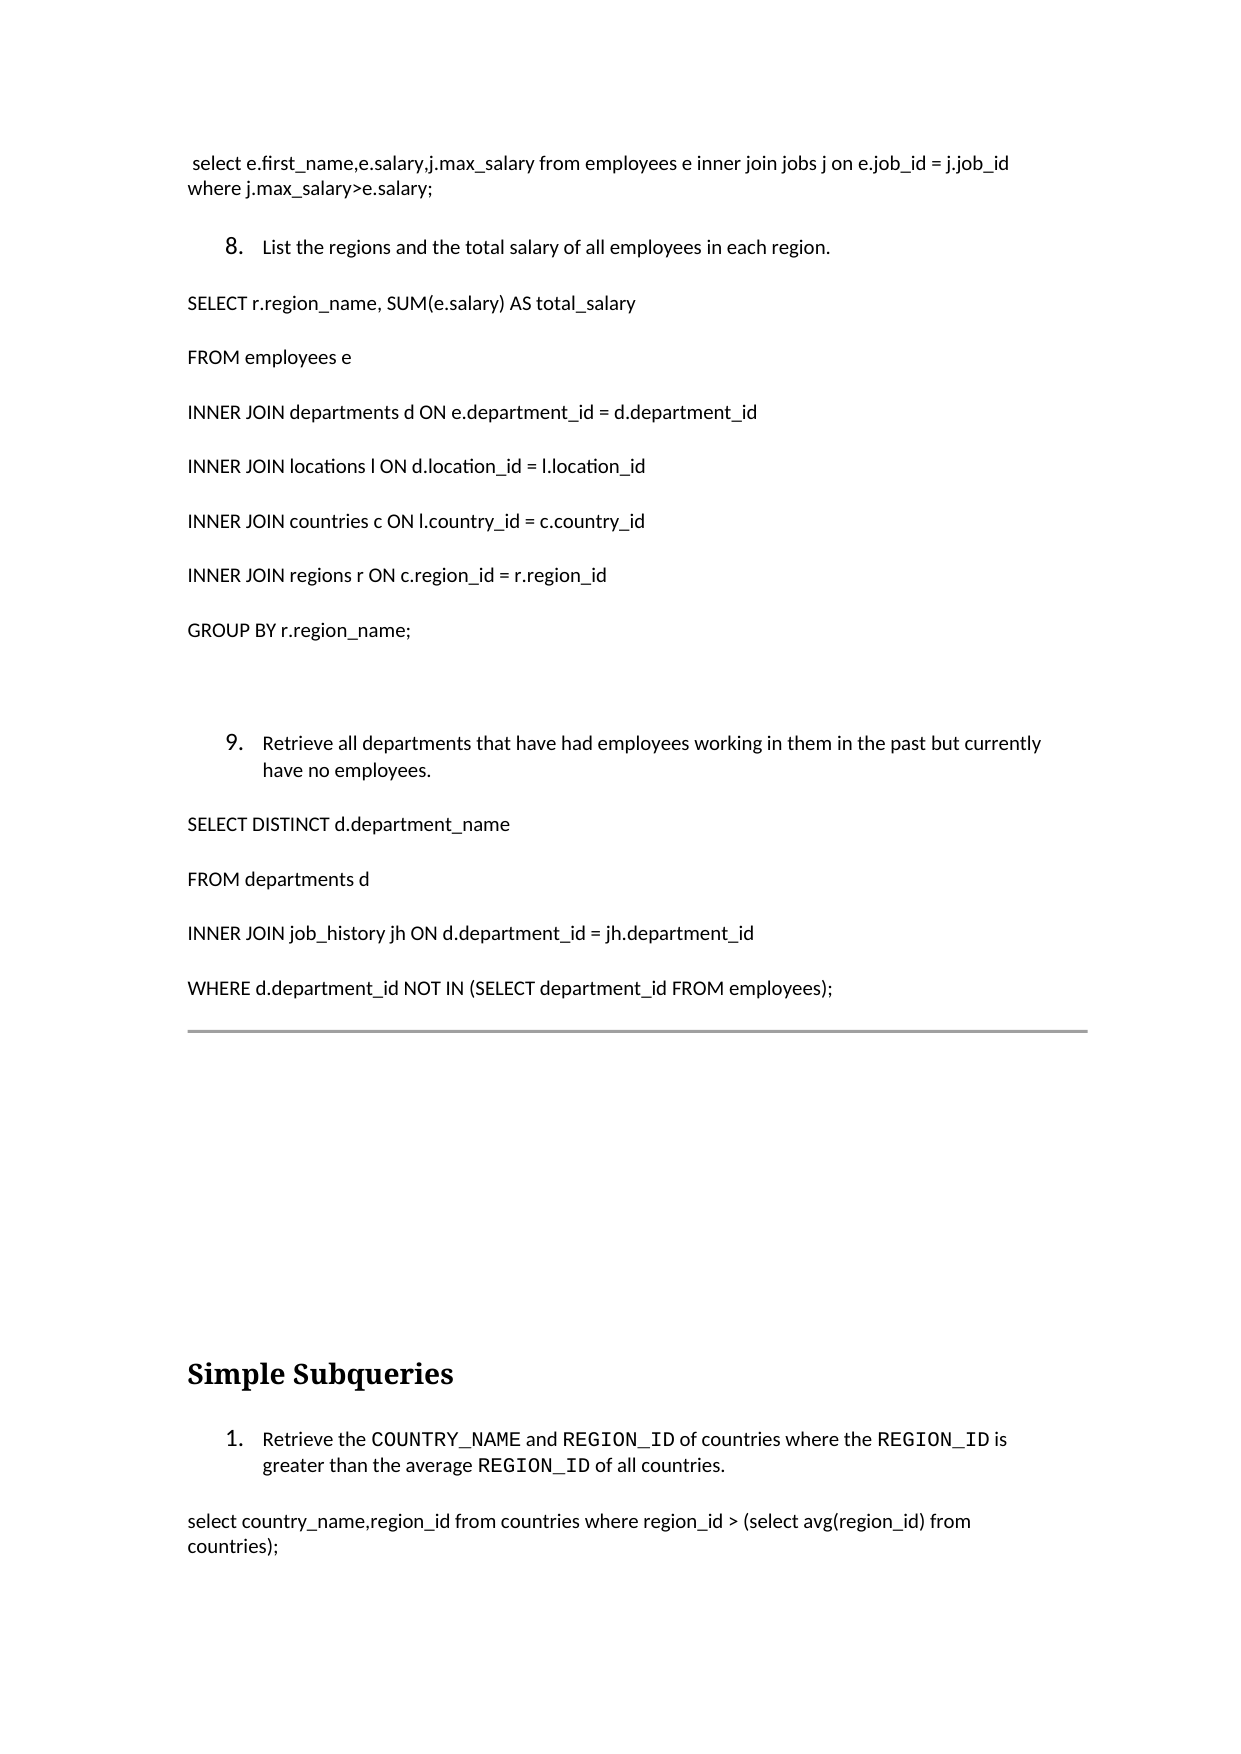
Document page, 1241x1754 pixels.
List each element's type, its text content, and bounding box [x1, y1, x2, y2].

list Retrieve the COUNTRY_NAME and REGION_ID of countries where the REGION_ID is greater than the average REGION_ID of all countries. [225, 1422, 1053, 1479]
list SELECT DISTINCT d.department_name [187, 811, 1053, 837]
list WHERE d.department_id NOT IN (SELECT department_id FROM employees); [187, 975, 1053, 1001]
list INNER JOIN locations l ON d.location_id = l.location_id [187, 453, 1053, 479]
list INNER JOIN regions r ON c.region_id = r.region_id [187, 563, 1053, 588]
list List the regions and the total salary of all employees in each region. [225, 230, 1053, 261]
list FROM employees e [187, 344, 1053, 370]
list select country_name,region_id from countries where region_id > (select avg(region_id) from countries); [187, 1508, 1053, 1559]
list INNER JOIN job_history jh ON d.department_id = jh.department_id [187, 921, 1053, 946]
list Retrieve all departments that have had employees working in them in the past but currently have no employees. [225, 726, 1053, 782]
list INNER JOIN countries c ON l.country_id = c.country_id [187, 508, 1053, 533]
list GROUP BY r.region_name; [187, 617, 1053, 643]
list select e.first_name,e.salary,j.max_salary from employees e inner join jobs j on e.job_id = j.job_id where j.max_salary>e.salary; [187, 150, 1053, 201]
list SELECT r.region_name, SUM(e.salary) AS total_salary [187, 290, 1053, 315]
list INNER JOIN departments d ON e.department_id = d.department_id [187, 399, 1053, 424]
subtitle Simple Subqueries [187, 1354, 1053, 1393]
list FROM departments d [187, 866, 1053, 891]
